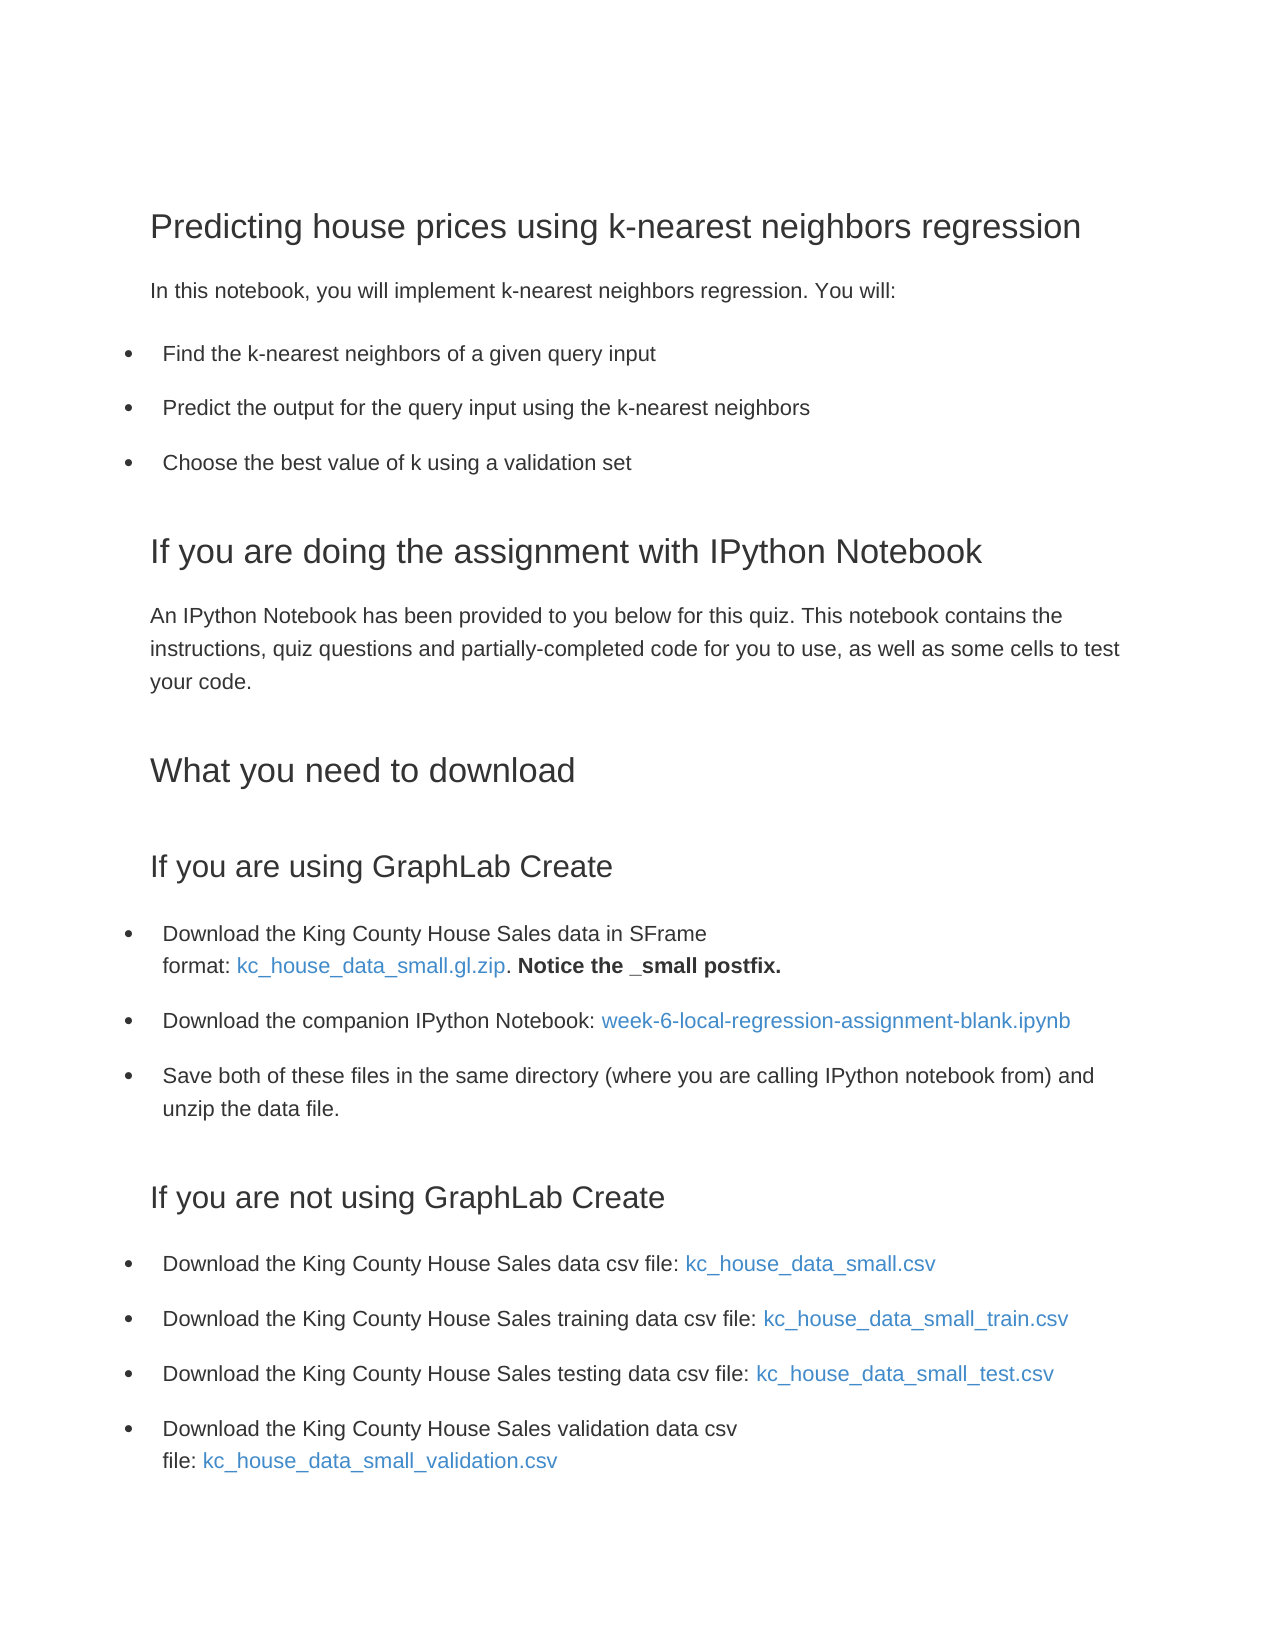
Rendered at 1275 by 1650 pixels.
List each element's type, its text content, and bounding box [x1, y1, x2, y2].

list Find the k-nearest neighbors of a given query input [125, 333, 1125, 366]
list Predict the output for the query input using the k-nearest neighbors [125, 387, 1125, 420]
text If you are not using GraphLab Create [150, 1177, 1125, 1214]
text Predicting house prices using k-nearest neighbors regression [150, 206, 1125, 246]
list Download the King County House Sales data csv file: kc_house_data_small.csv [125, 1244, 1125, 1277]
list Download the King County House Sales testing data csv file: kc_house_data_small_test.csv [125, 1353, 1125, 1386]
list Save both of these files in the same directory (where you are calling IPython notebook from) and unzip the data file. [125, 1055, 1125, 1121]
text What you need to download [150, 751, 1125, 790]
text If you are using GraphLab Create [150, 846, 1125, 884]
list Download the King County House Sales training data csv file: kc_house_data_small_train.csv [125, 1298, 1125, 1331]
text In this notebook, you will implement k-nearest neighbors regression. You will: [150, 271, 1125, 304]
list Download the King County House Sales data in SFrame format: kc_house_data_small.gl.zip. Notice the _small postfix. [125, 913, 1125, 979]
list Download the companion IPython Notebook: week-6-local-regression-assignment-blank.ipynb [125, 1001, 1125, 1033]
text If you are doing the assignment with IPython Notebook [150, 531, 1125, 571]
text An IPython Notebook has been provided to you below for this quiz. This notebook contains the instructions, quiz questions and partially-completed code for you to use, as well as some cells to test your code. [150, 596, 1125, 694]
list Choose the best value of k using a validation set [125, 442, 1125, 475]
list Download the King County House Sales validation data csv file: kc_house_data_small_validation.csv [125, 1408, 1125, 1473]
